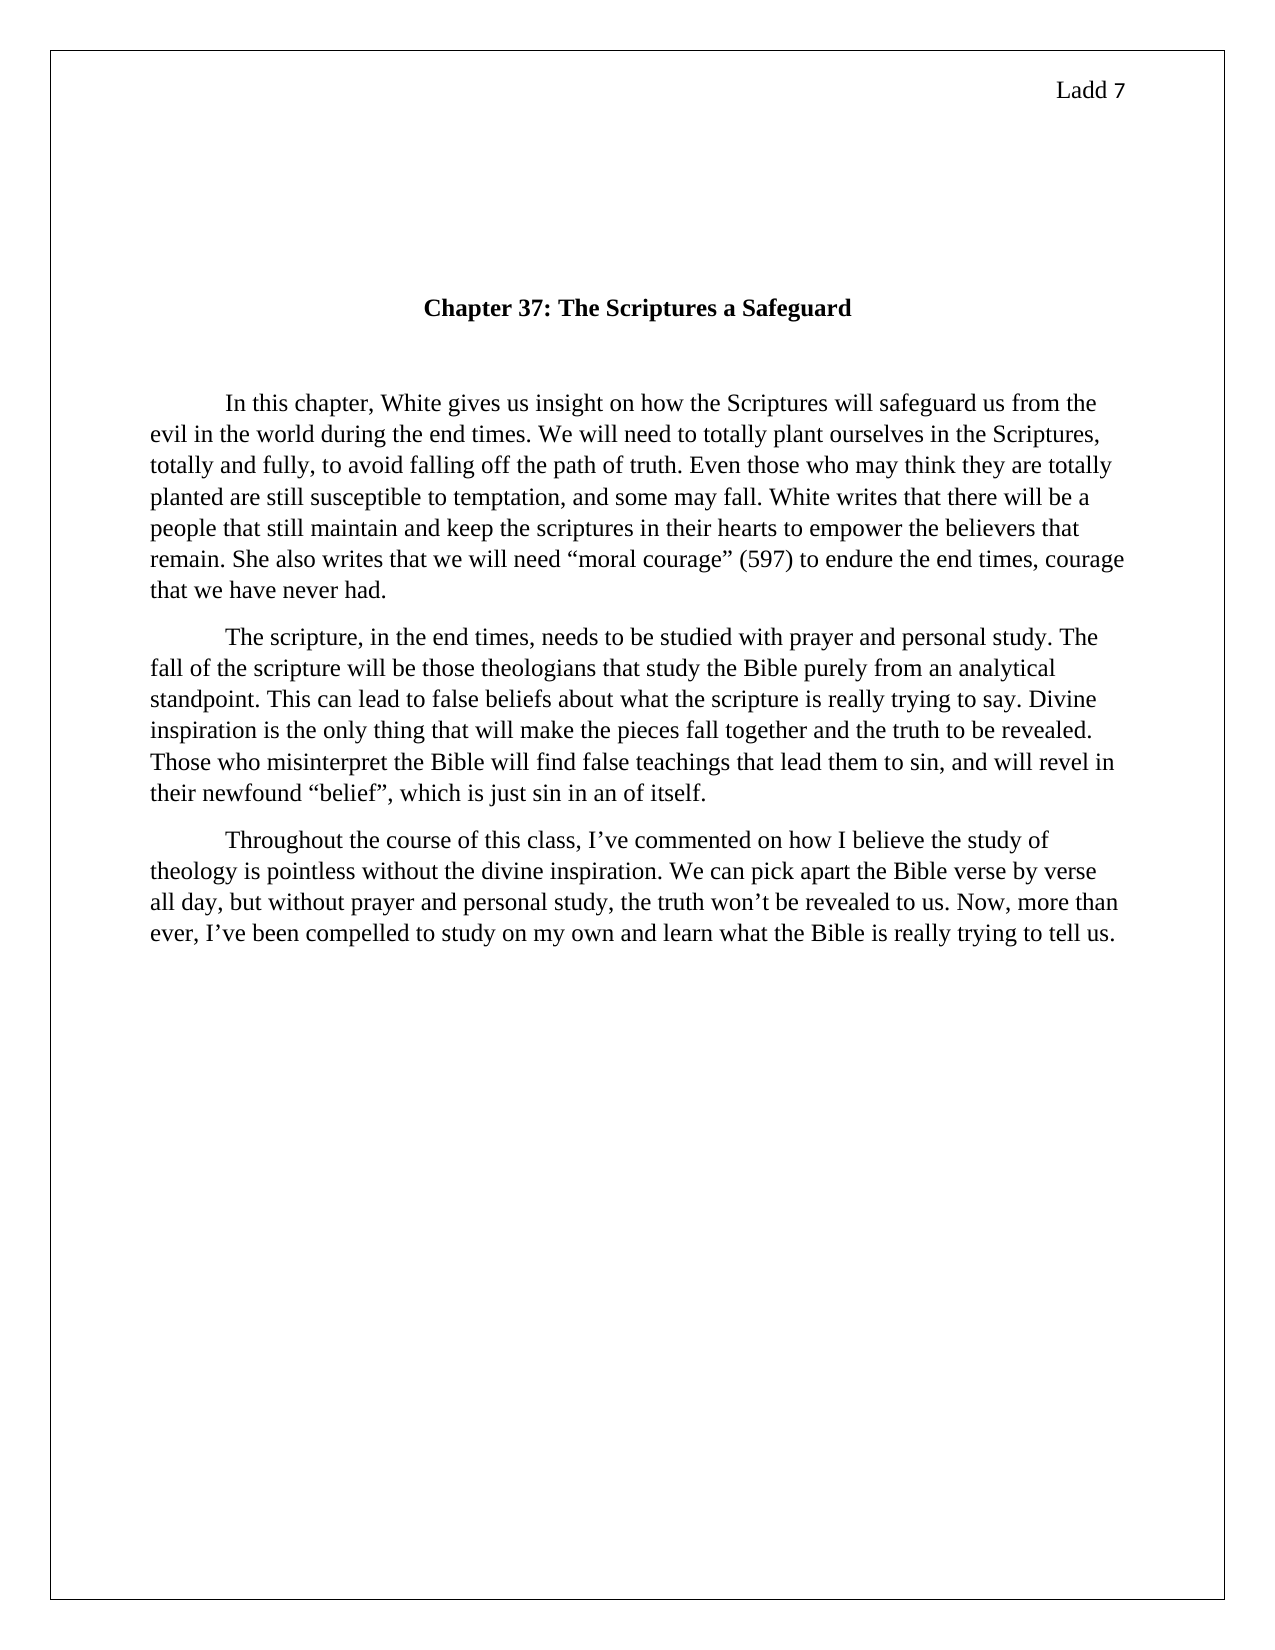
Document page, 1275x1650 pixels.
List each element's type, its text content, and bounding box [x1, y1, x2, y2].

text Chapter 37: The Scriptures a Safeguard [150, 293, 1125, 322]
text The scripture, in the end times, needs to be studied with prayer and personal study. The fall of the scripture will be those theologians that study the Bible purely from an analytical standpoint. This can lead to false beliefs about what the scripture is really trying to say. Divine inspiration is the only thing that will make the pieces fall together and the truth to be revealed. Those who misinterpret the Bible will find false teachings that lead them to sin, and will revel in their newfound “belief”, which is just sin in an of itself. [150, 622, 1125, 806]
text In this chapter, White gives us insight on how the Scriptures will safeguard us from the evil in the world during the end times. We will need to totally plant ourselves in the Scriptures, totally and fully, to avoid falling off the path of truth. Even those who may think they are totally planted are still susceptible to temptation, and some may fall. White writes that there will be a people that still maintain and keep the scriptures in their hearts to empower the believers that remain. She also writes that we will need “moral courage” (597) to endure the end times, courage that we have never had. [150, 388, 1125, 603]
text Throughout the course of this class, I’ve commented on how I believe the study of theology is pointless without the divine inspiration. We can pick apart the Bible verse by verse all day, but without prayer and personal study, the truth won’t be revealed to us. Now, more than ever, I’ve been compelled to study on my own and learn what the Bible is really trying to tell us. [150, 825, 1125, 947]
